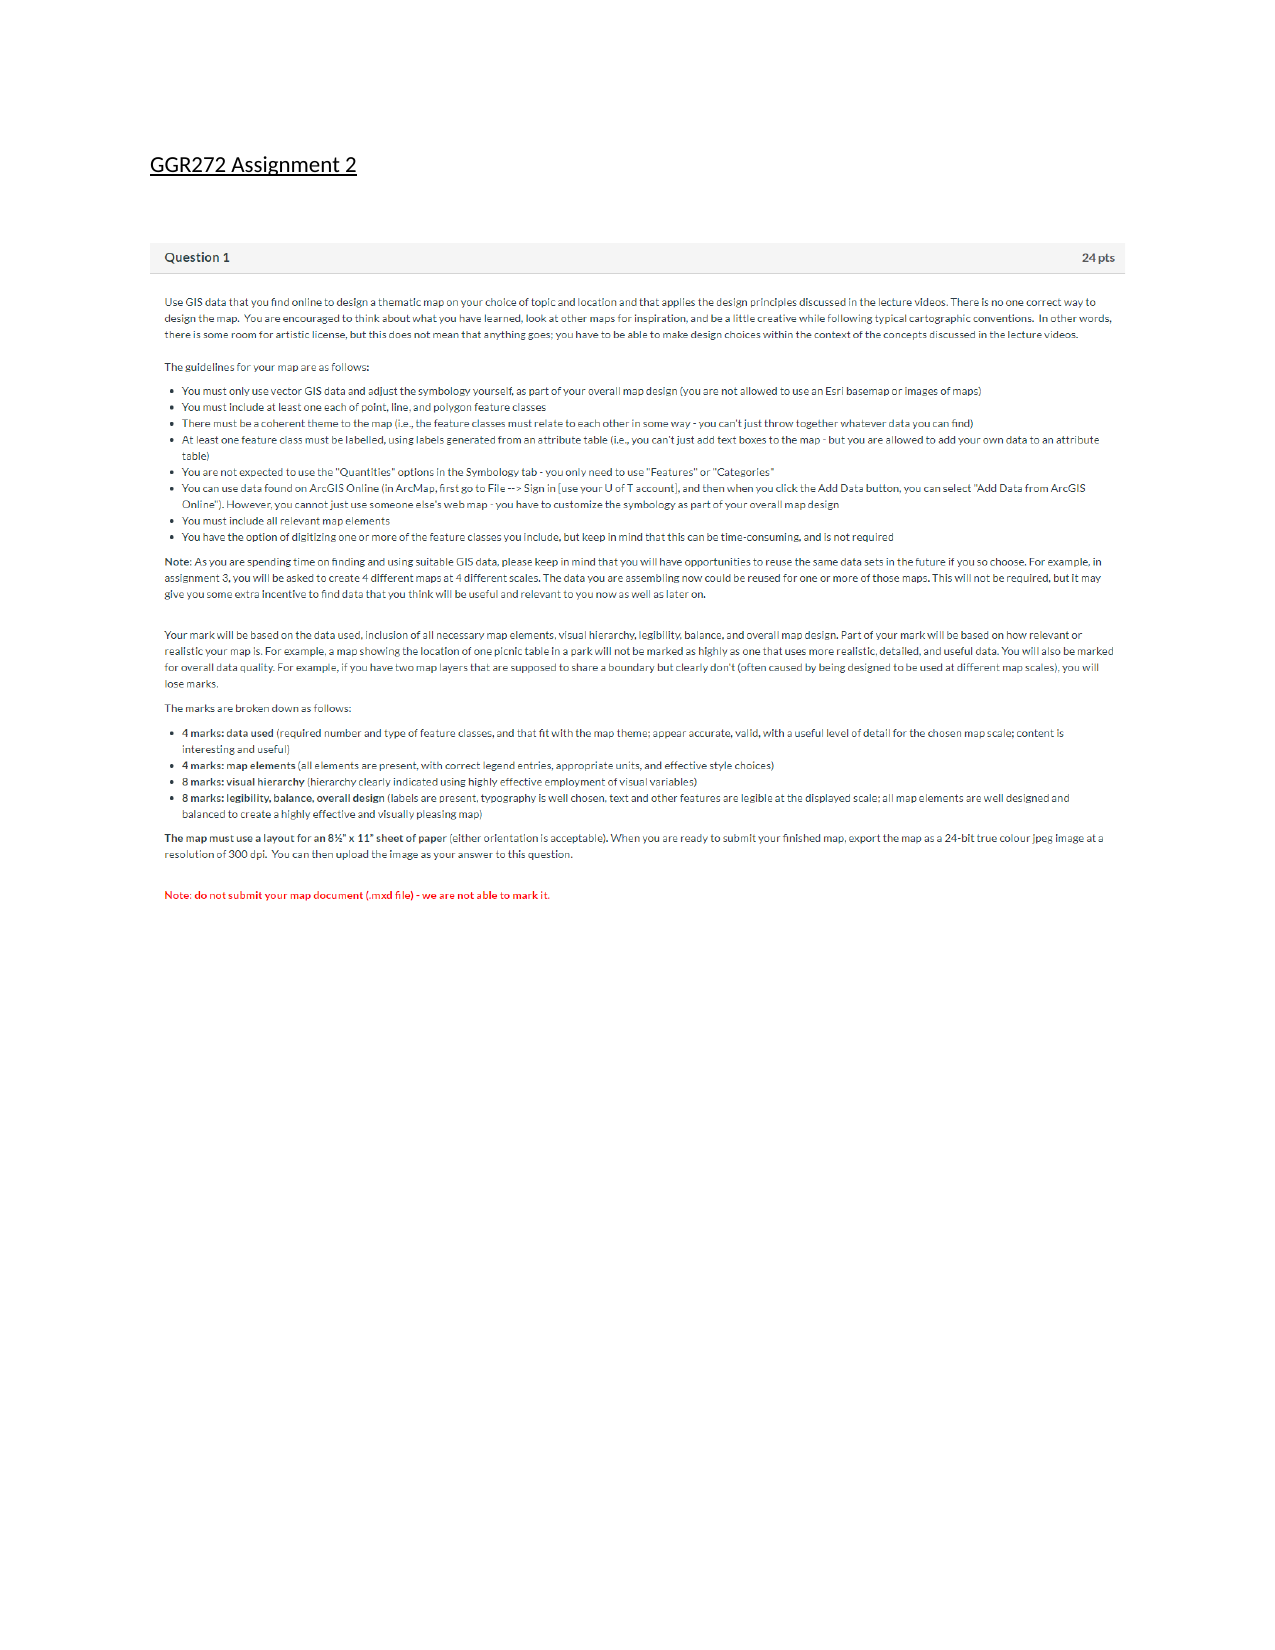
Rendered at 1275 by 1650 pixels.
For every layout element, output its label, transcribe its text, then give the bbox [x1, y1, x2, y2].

text GGR272 Assignment 2 [150, 150, 1125, 178]
picture [150, 243, 1125, 911]
